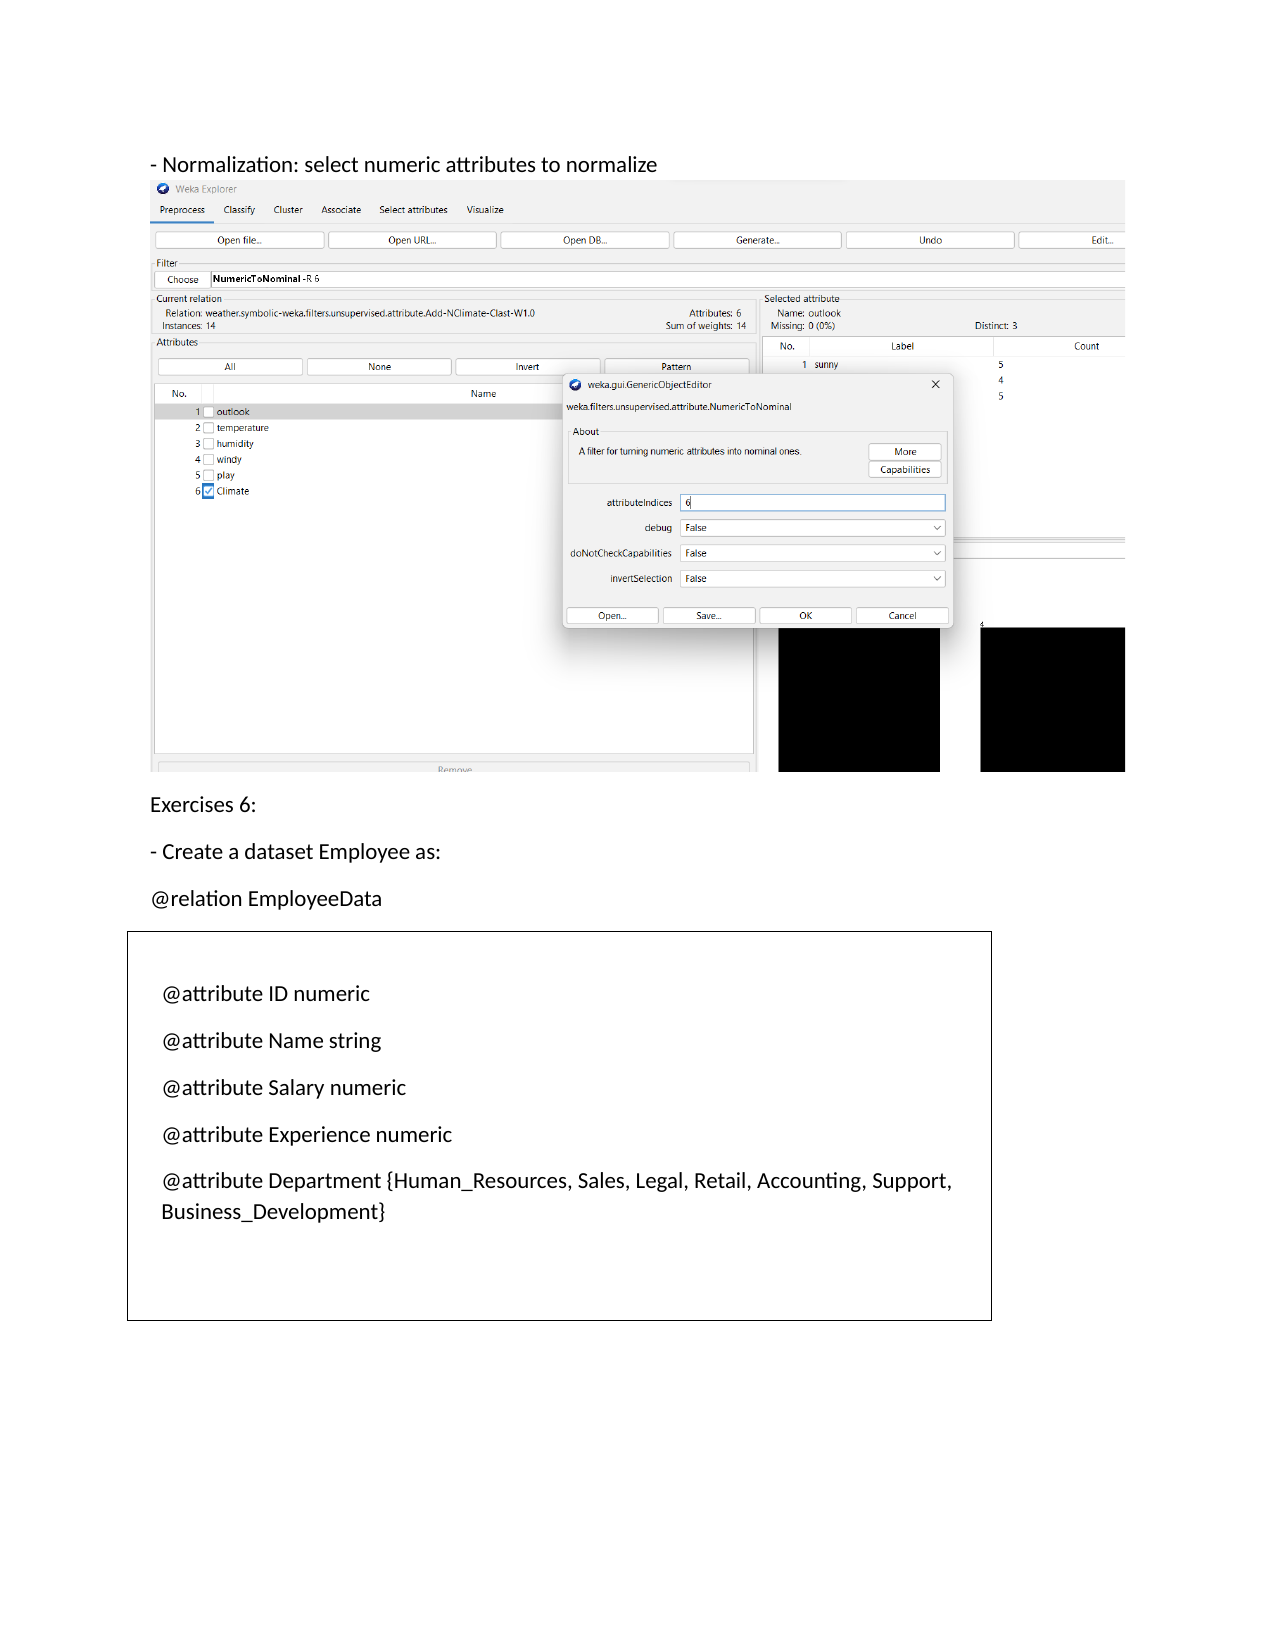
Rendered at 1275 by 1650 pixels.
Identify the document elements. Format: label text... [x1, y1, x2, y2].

text Exercises 6: [150, 791, 1125, 819]
text @relation EmployeeData [150, 884, 1125, 912]
picture [150, 180, 1125, 772]
table_header @attribute ID numeric @attribute Name string @attribute Salary numeric @attribute Experience numeric @attribute Department {Human_Resources, Sales, Legal, Retail, Accounting, Support, Business_Development} [128, 932, 991, 1320]
text - Create a dataset Employee as: [150, 837, 1125, 866]
text - Normalization: select numeric attributes to normalize [150, 150, 1125, 180]
